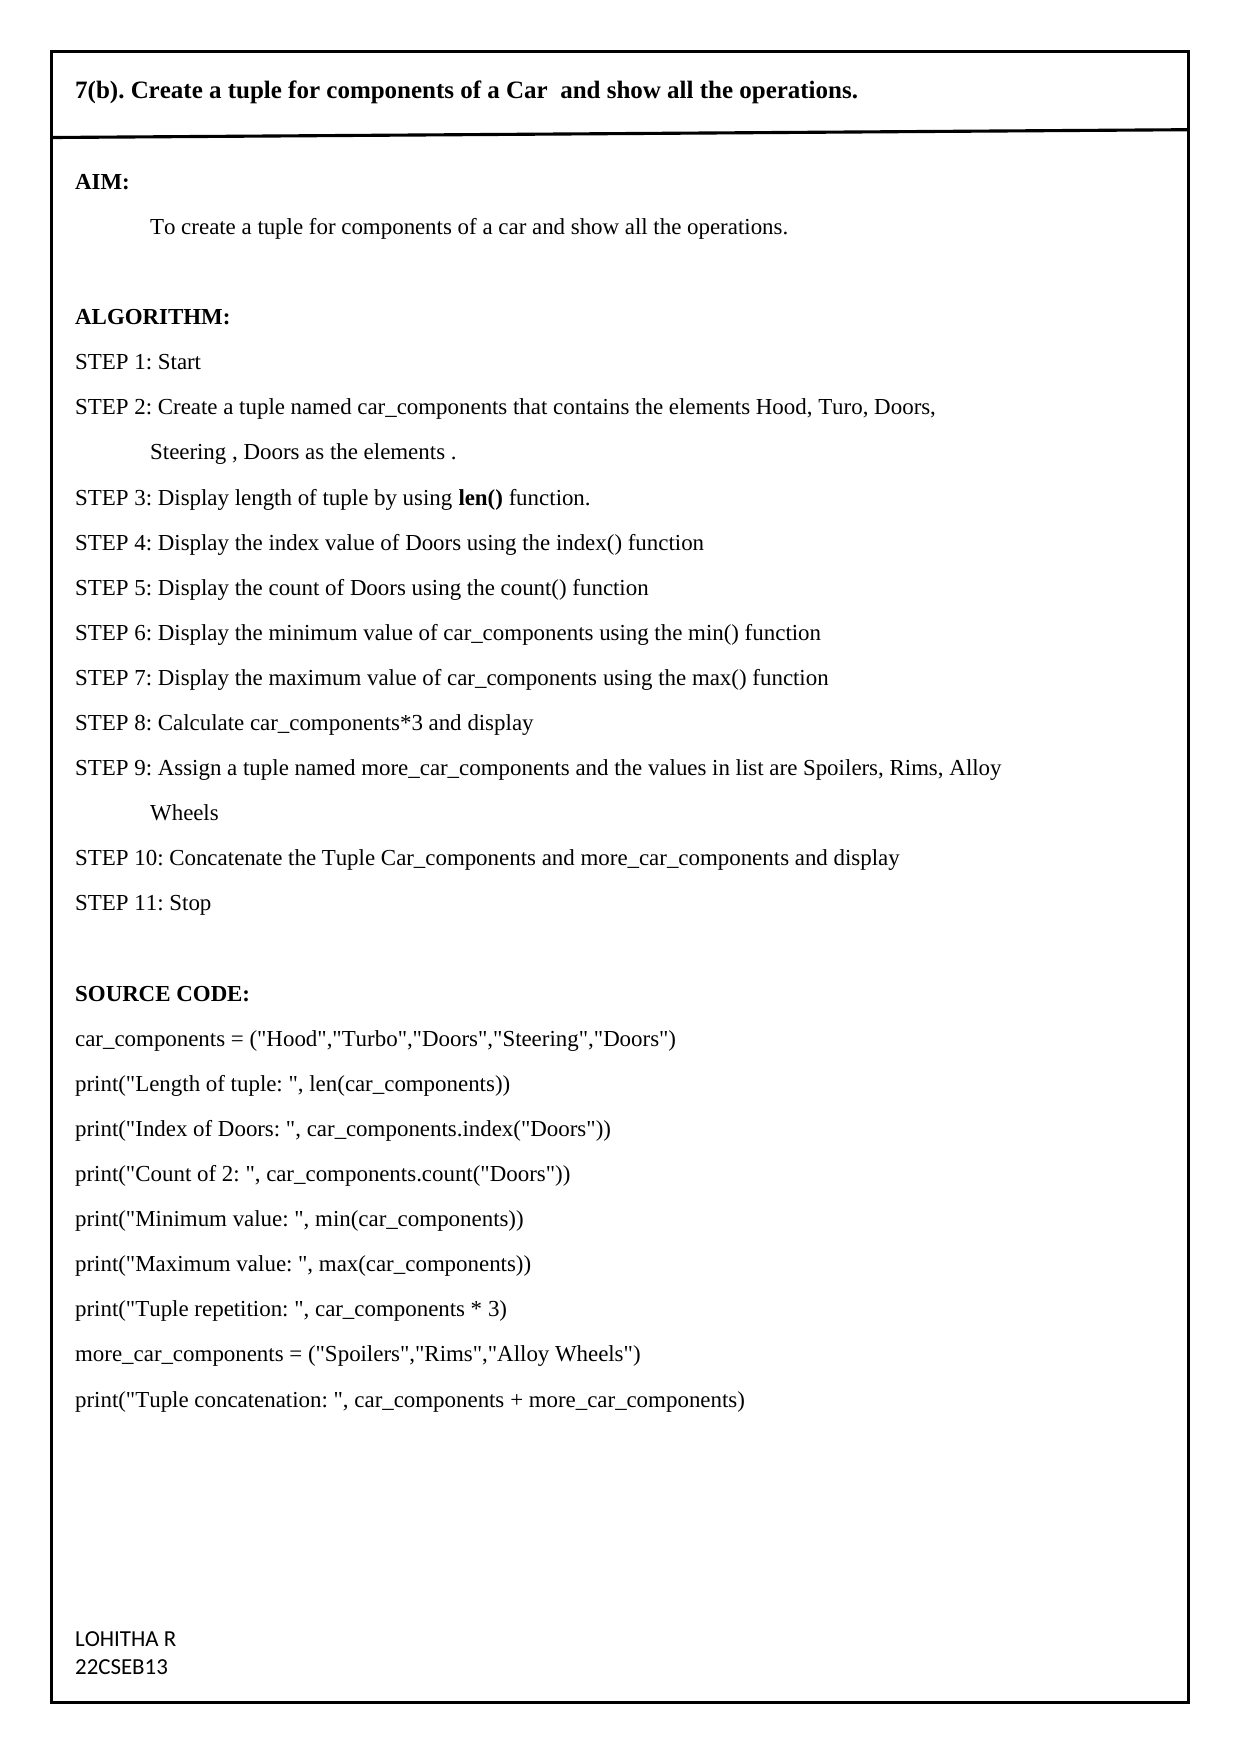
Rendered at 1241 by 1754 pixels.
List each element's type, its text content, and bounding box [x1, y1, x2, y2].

text STEP 6: Display the minimum value of car_components using the min() function [75, 619, 1165, 645]
text STEP 5: Display the count of Doors using the count() function [75, 574, 1165, 600]
text STEP 4: Display the index value of Doors using the index() function [75, 529, 1165, 555]
text Steering , Doors as the elements . [75, 438, 1165, 465]
text AIM: [75, 168, 1165, 194]
text print("Tuple repetition: ", car_components * 3) [75, 1295, 1165, 1322]
text STEP 2: Create a tuple named car_components that contains the elements Hood, Turo, Doors, [75, 393, 1165, 420]
text To create a tuple for components of a car and show all the operations. [75, 213, 1165, 239]
text 7(b). Create a tuple for components of a Car and show all the operations. [75, 75, 1165, 104]
text STEP 7: Display the maximum value of car_components using the max() function [75, 664, 1165, 690]
text more_car_components = ("Spoilers","Rims","Alloy Wheels") [75, 1341, 1165, 1367]
text STEP 11: Stop [75, 889, 1165, 916]
text Wheels [75, 799, 1165, 826]
text ALGORITHM: [75, 303, 1165, 329]
text car_components = ("Hood","Turbo","Doors","Steering","Doors") [75, 1025, 1165, 1051]
text STEP 3: Display length of tuple by using len() function. [75, 483, 1165, 510]
text print("Index of Doors: ", car_components.index("Doors")) [75, 1115, 1165, 1141]
text SOURCE CODE: [75, 980, 1165, 1006]
text print("Count of 2: ", car_components.count("Doors")) [75, 1160, 1165, 1186]
text STEP 8: Calculate car_components*3 and display [75, 709, 1165, 735]
text print("Tuple concatenation: ", car_components + more_car_components) [75, 1386, 1165, 1412]
text STEP 10: Concatenate the Tuple Car_components and more_car_components and display [75, 844, 1165, 871]
text STEP 1: Start [75, 348, 1165, 374]
text STEP 9: Assign a tuple named more_car_components and the values in list are Spoilers, Rims, Alloy [75, 754, 1165, 781]
text print("Minimum value: ", min(car_components)) [75, 1205, 1165, 1232]
text print("Length of tuple: ", len(car_components)) [75, 1070, 1165, 1096]
text print("Maximum value: ", max(car_components)) [75, 1250, 1165, 1277]
